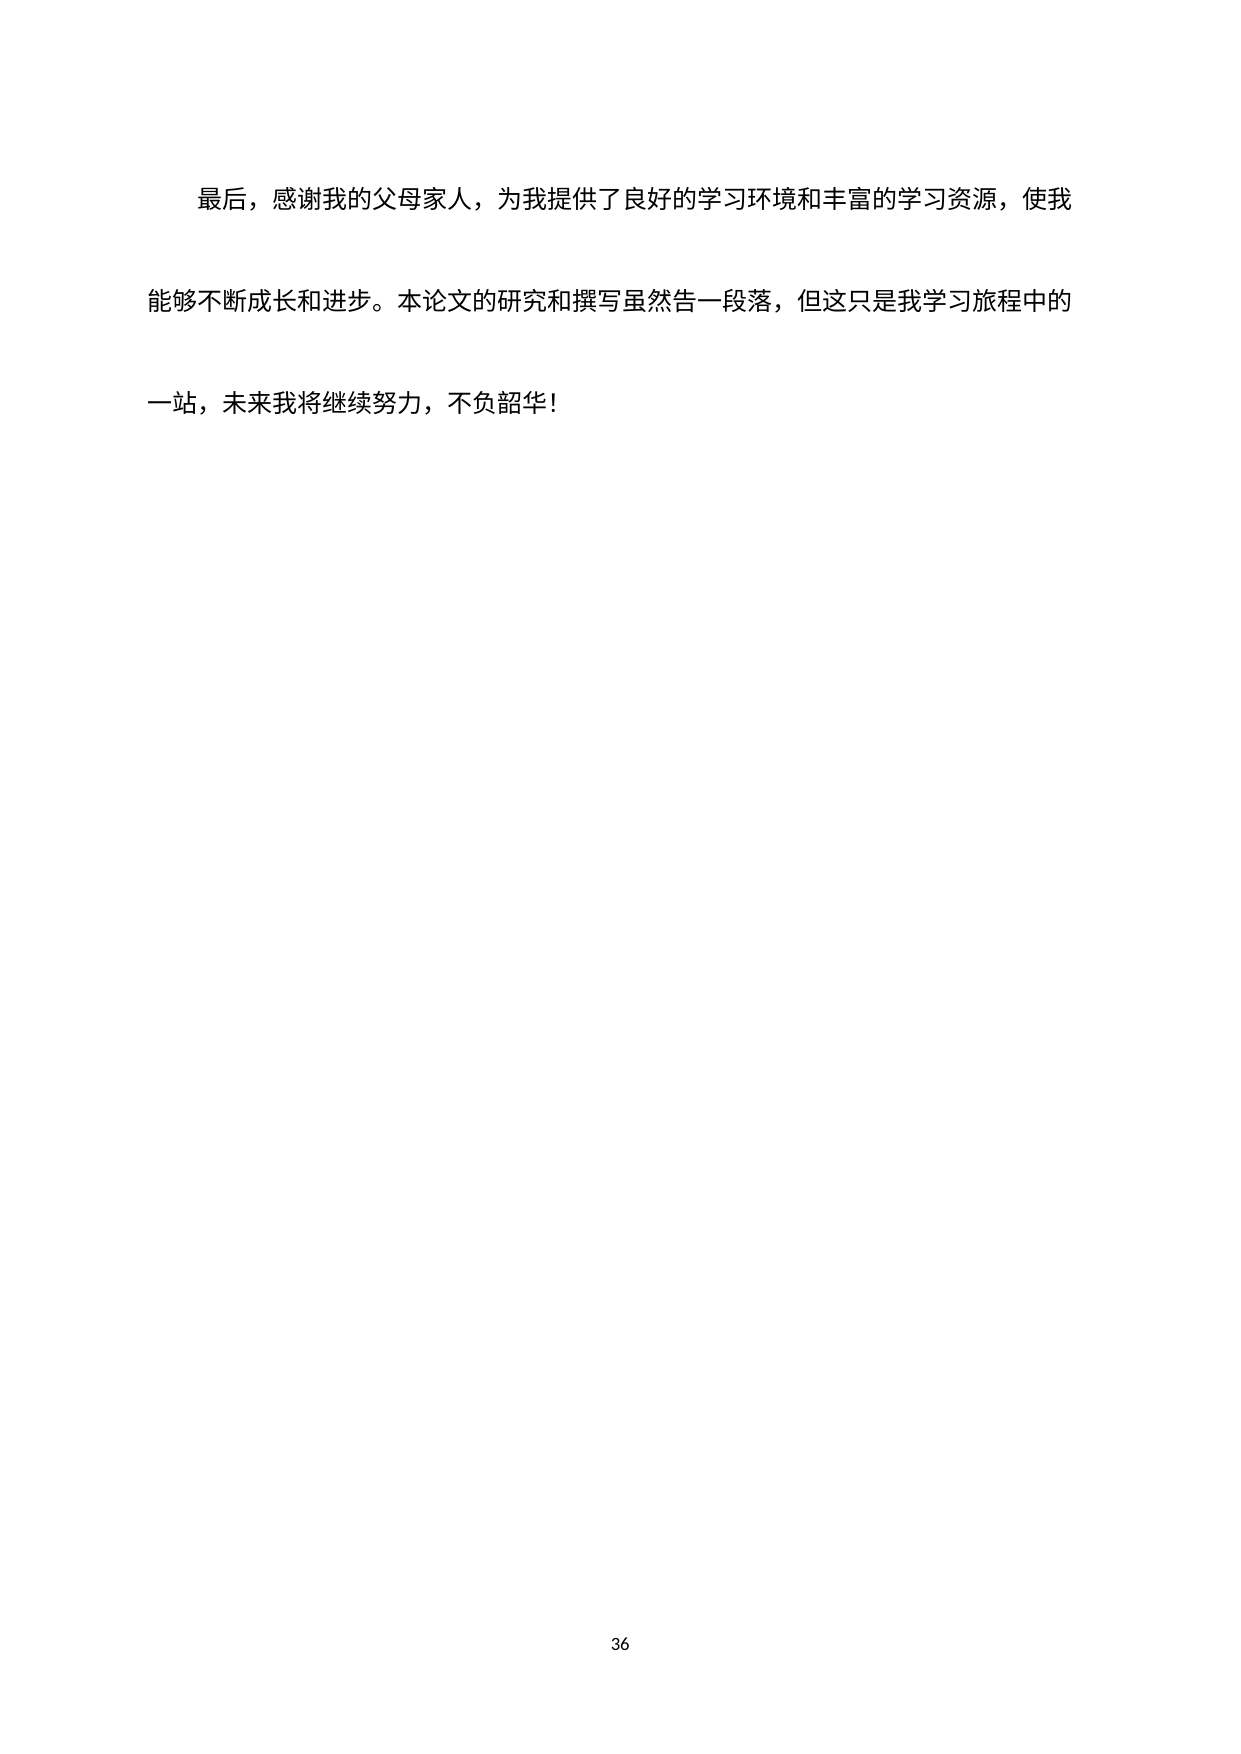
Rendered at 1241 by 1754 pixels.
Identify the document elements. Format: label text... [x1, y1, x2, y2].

text 最后，感谢我的父母家人，为我提供了良好的学习环境和丰富的学习资源，使我能够不断成长和进步。本论文的研究和撰写虽然告一段落，但这只是我学习旅程中的一站，未来我将继续努力，不负韶华！ [148, 164, 1092, 436]
